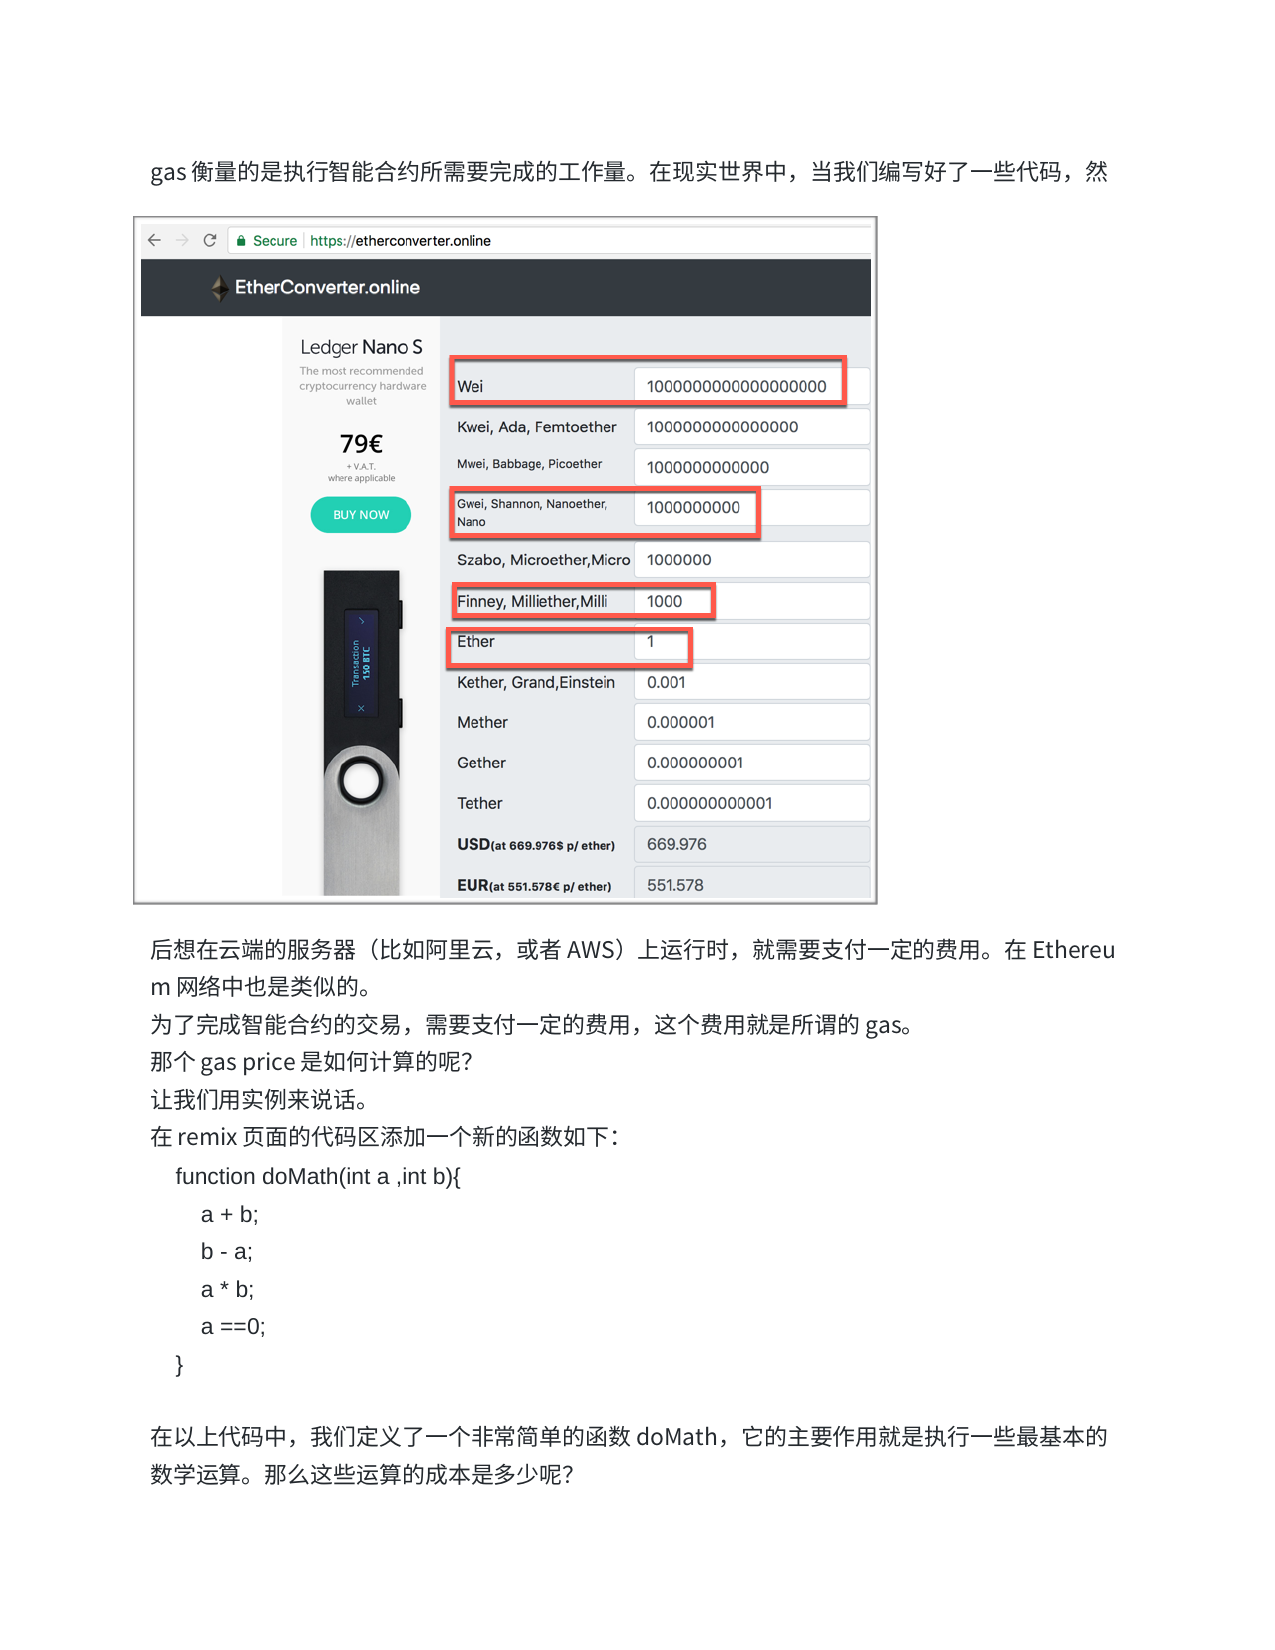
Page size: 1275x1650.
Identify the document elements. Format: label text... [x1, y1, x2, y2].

text a ==0; [150, 1302, 1125, 1340]
text 为了完成智能合约的交易，需要支付一定的费用，这个费用就是所谓的gas。 [150, 1002, 1125, 1040]
picture [133, 216, 880, 907]
text b - a; [150, 1227, 1125, 1265]
text } [150, 1340, 1125, 1377]
text function doMath(int a ,int b){ [150, 1152, 1125, 1190]
text 那个gas price是如何计算的呢？ [150, 1040, 1125, 1077]
text a + b; [150, 1190, 1125, 1227]
text 在以上代码中，我们定义了一个非常简单的函数doMath，它的主要作用就是执行一些最基本的数学运算。那么这些运算的成本是多少呢？ [150, 1415, 1125, 1490]
text 在remix页面的代码区添加一个新的函数如下： [150, 1115, 1125, 1152]
text 让我们用实例来说话。 [150, 1077, 1125, 1115]
text a * b; [150, 1265, 1125, 1302]
